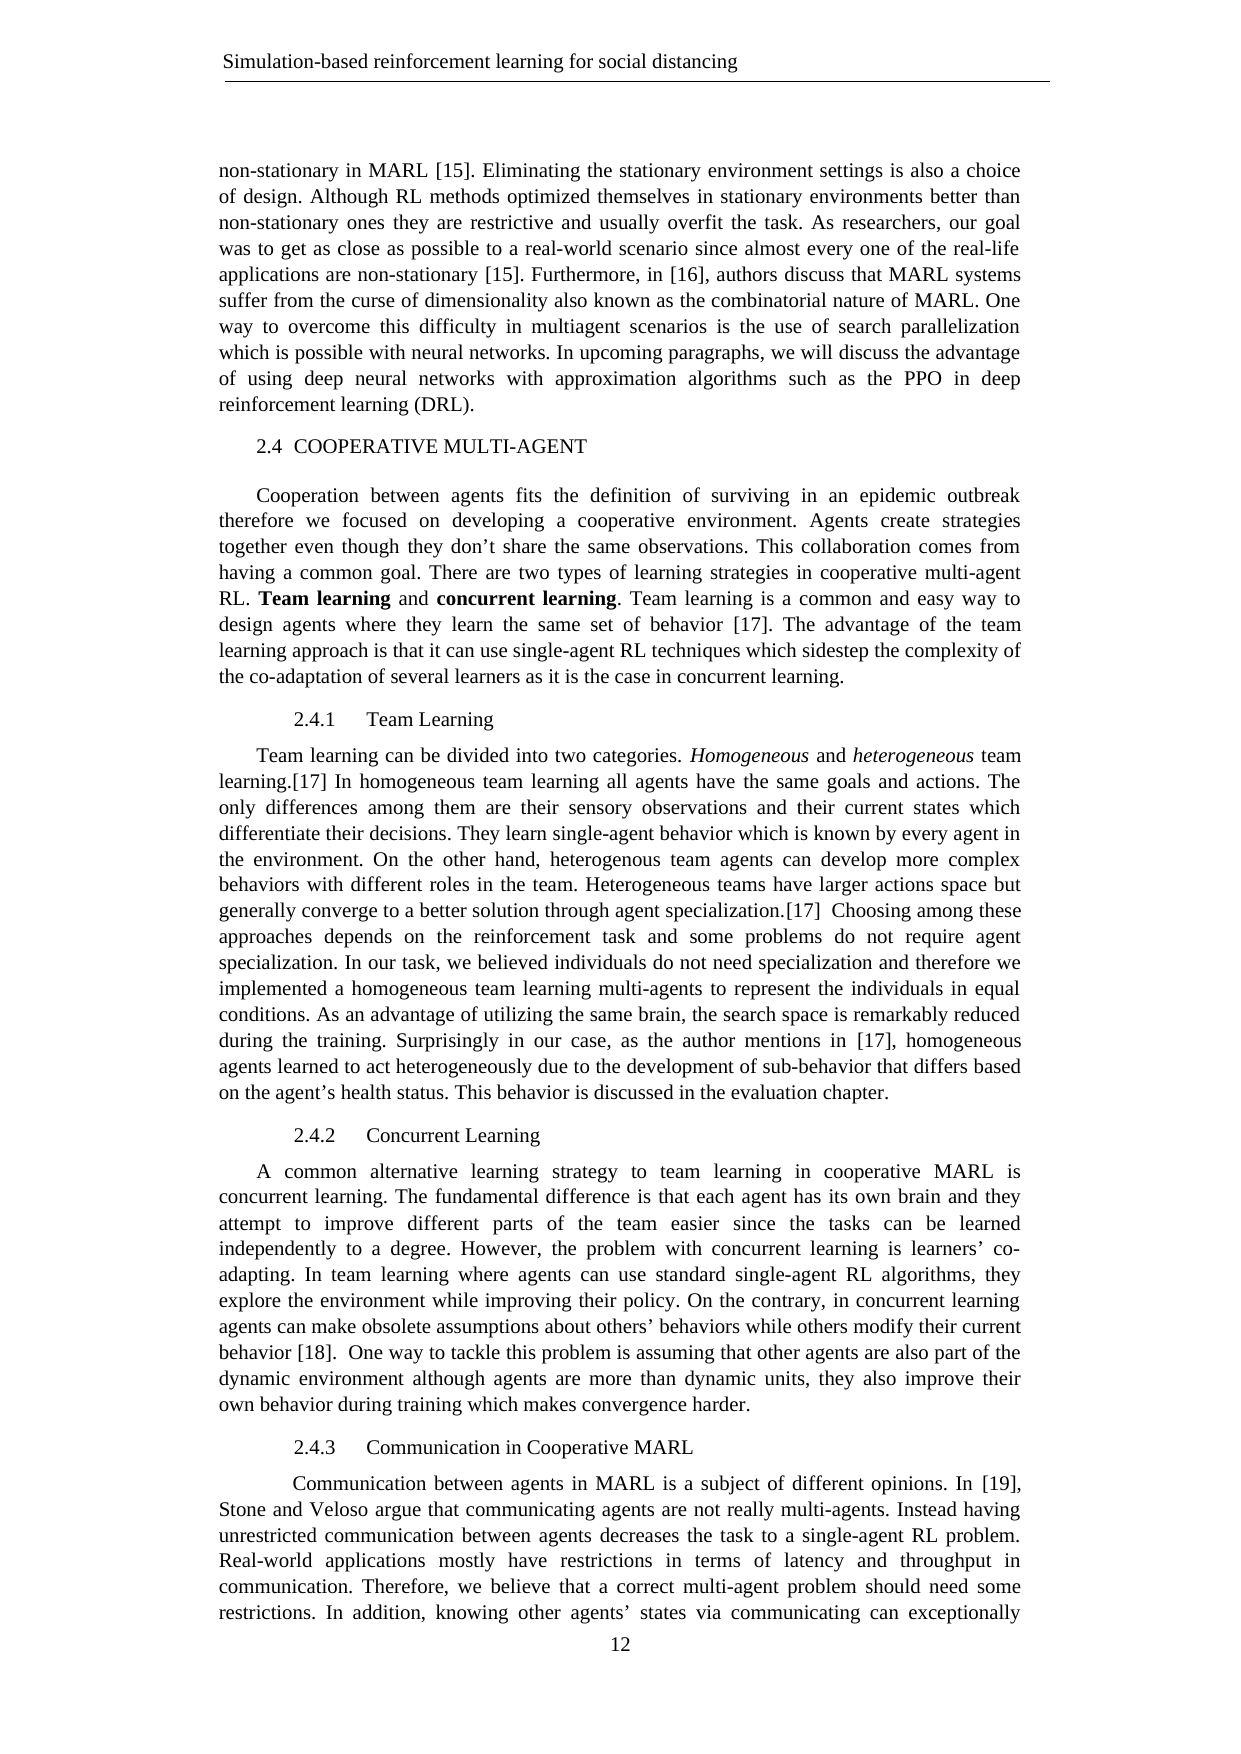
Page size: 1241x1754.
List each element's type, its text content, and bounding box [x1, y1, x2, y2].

text Cooperation between agents fits the definition of surviving in an epidemic outbreak therefore we focused on developing a cooperative environment. Agents create strategies together even though they don’t share the same observations. This collaboration comes from having a common goal. There are two types of learning strategies in cooperative multi-agent RL. Team learning and concurrent learning. Team learning is a common and easy way to design agents where they learn the same set of behavior [17]. The advantage of the team learning approach is that it can use single-agent RL techniques which sidestep the complexity of the co-adaptation of several learners as it is the case in concurrent learning. [218, 482, 1022, 688]
subtitle Communication in Cooperative MARL [293, 1434, 1022, 1459]
list COOPERATIVE MULTI-AGENT [256, 434, 1022, 458]
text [218, 158, 1022, 416]
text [218, 1471, 1022, 1624]
text Team learning can be divided into two categories. Homogeneous and heterogeneous team learning.[17] In homogeneous team learning all agents have the same goals and actions. The only differences among them are their sensory observations and their current states which differentiate their decisions. They learn single-agent behavior which is known by every agent in the environment. On the other hand, heterogenous team agents can develop more complex behaviors with different roles in the team. Heterogeneous teams have larger actions space but generally converge to a better solution through agent specialization.[17] Choosing among these approaches depends on the reinforcement task and some problems do not require agent specialization. In our task, we believed individuals do not need specialization and therefore we implemented a homogeneous team learning multi-agents to represent the individuals in equal conditions. As an advantage of utilizing the same brain, the search space is remarkably reduced during the training. Surprisingly in our case, as the author mentions in [17], homogeneous agents learned to act heterogeneously due to the development of sub-behavior that differs based on the agent’s health status. This behavior is discussed in the evaluation chapter. [218, 743, 1022, 1104]
subtitle Concurrent Learning [293, 1122, 1022, 1147]
subtitle Team Learning [293, 707, 1022, 731]
text A common alternative learning strategy to team learning in cooperative MARL is concurrent learning. The fundamental difference is that each agent has its own brain and they attempt to improve different parts of the team easier since the tasks can be learned independently to a degree. However, the problem with concurrent learning is learners’ co-adapting. In team learning where agents can use standard single-agent RL algorithms, they explore the environment while improving their policy. On the contrary, in concurrent learning agents can make obsolete assumptions about others’ behaviors while others modify their current behavior [18]. One way to tackle this problem is assuming that other agents are also part of the dynamic environment although agents are more than dynamic units, they also improve their own behavior during training which makes convergence harder. [218, 1158, 1022, 1416]
